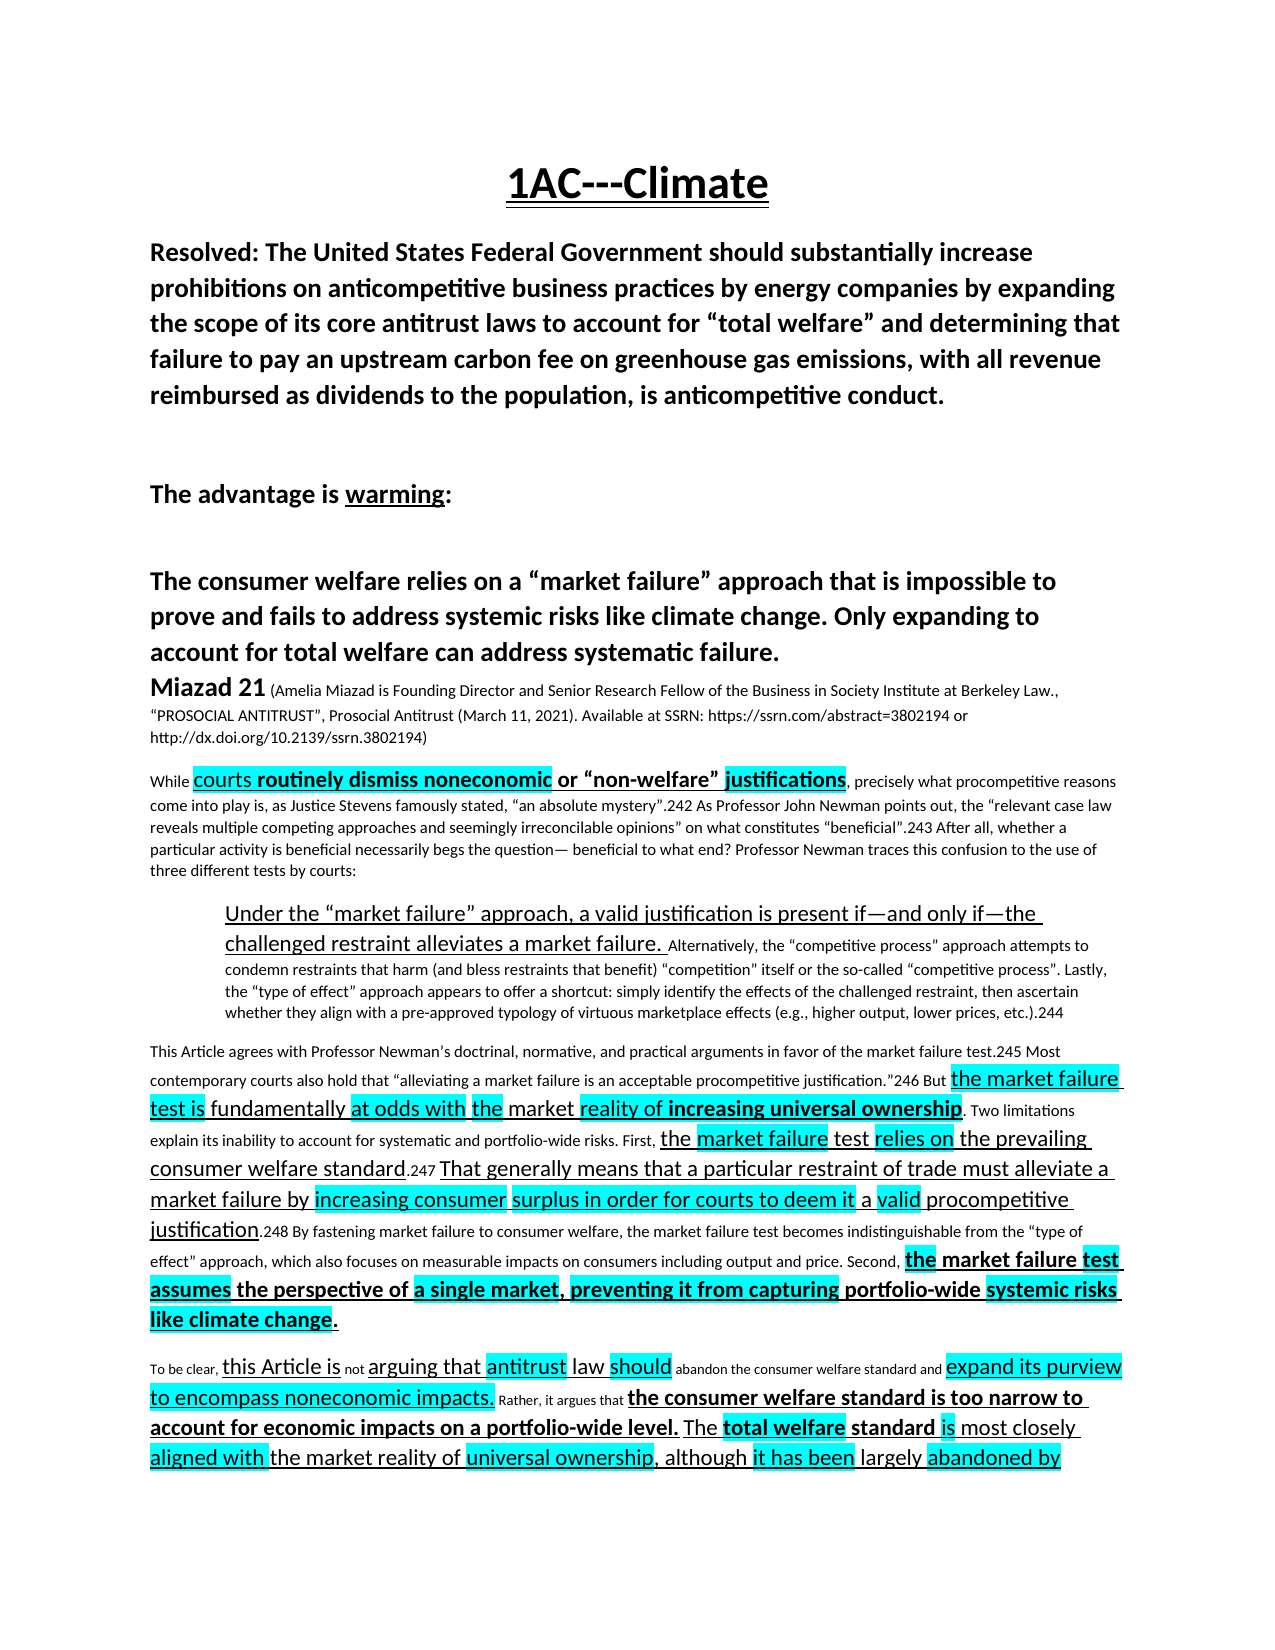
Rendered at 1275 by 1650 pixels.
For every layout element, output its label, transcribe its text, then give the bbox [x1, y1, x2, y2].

subtitle The advantage is warming: [150, 477, 1125, 510]
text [150, 1352, 1125, 1471]
text The consumer welfare relies on a “market failure” approach that is impossible to prove and fails to address systemic risks like climate change. Only expanding to account for total welfare can address systematic failure. Miazad 21 (Amelia Miazad is Founding Director and Senior Research Fellow of the Business in Society Institute at Berkeley Law., “PROSOCIAL ANTITRUST”, Prosocial Antitrust (March 11, 2021). Available at SSRN: https://ssrn.com/abstract=3802194 or http://dx.doi.org/10.2139/ssrn.3802194) [150, 564, 1125, 747]
subtitle 1AC---Climate [150, 154, 1125, 210]
text Resolved: The United States Federal Government should substantially increase prohibitions on anticompetitive business practices by energy companies by expanding the scope of its core antitrust laws to account for “total welfare” and determining that failure to pay an upstream carbon fee on greenhouse gas emissions, with all revenue reimbursed as dividends to the population, is anticompetitive conduct. [150, 235, 1125, 411]
text This Article agrees with Professor Newman’s doctrinal, normative, and practical arguments in favor of the market failure test.245 Most contemporary courts also hold that “alleviating a market failure is an acceptable procompetitive justification.”246 But the market failure test is fundamentally at odds with the market reality of increasing universal ownership. Two limitations explain its inability to account for systematic and portfolio-wide risks. First, the market failure test relies on the prevailing consumer welfare standard.247 That generally means that a particular restraint of trade must alleviate a market failure by increasing consumer surplus in order for courts to deem it a valid procompetitive justification.248 By fastening market failure to consumer welfare, the market failure test becomes indistinguishable from the “type of effect” approach, which also focuses on measurable impacts on consumers including output and price. Second, the market failure test assumes the perspective of a single market, preventing it from capturing portfolio-wide systemic risks like climate change. [150, 1041, 1125, 1333]
text While courts routinely dismiss noneconomic or “non-welfare” justifications, precisely what procompetitive reasons come into play is, as Justice Stevens famously stated, “an absolute mystery”.242 As Professor John Newman points out, the “relevant case law reveals multiple competing approaches and seemingly irreconcilable opinions” on what constitutes “beneficial”.243 After all, whether a particular activity is beneficial necessarily begs the question— beneficial to what end? Professor Newman traces this confusion to the use of three different tests by courts: [150, 766, 1125, 881]
text Under the “market failure” approach, a valid justification is present if—and only if—the challenged restraint alleviates a market failure. Alternatively, the “competitive process” approach attempts to condemn restraints that harm (and bless restraints that benefit) “competition” itself or the so-called “competitive process”. Lastly, the “type of effect” approach appears to offer a shortcut: simply identify the effects of the challenged restraint, then ascertain whether they align with a pre-approved typology of virtuous marketplace effects (e.g., higher output, lower prices, etc.).244 [225, 899, 1125, 1023]
